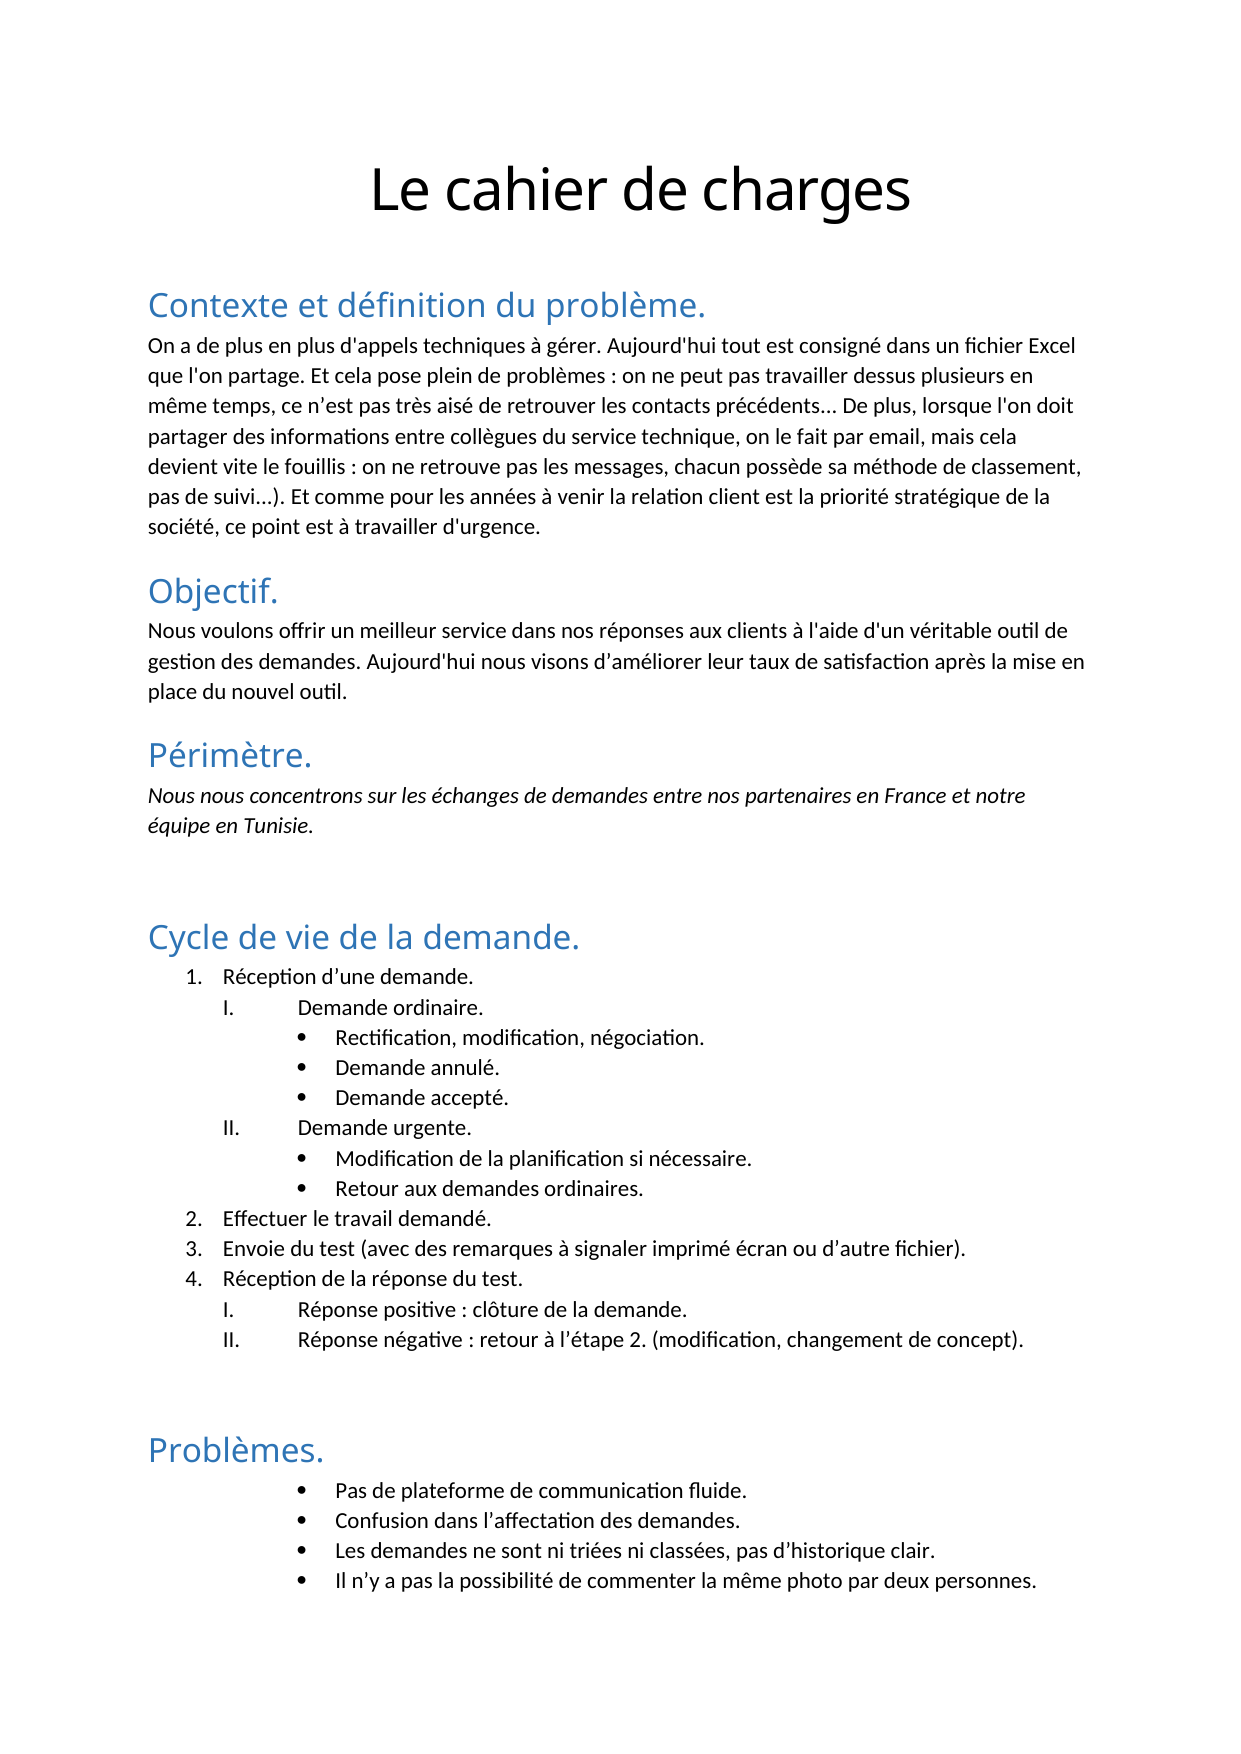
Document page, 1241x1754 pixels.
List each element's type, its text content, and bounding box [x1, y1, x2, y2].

subtitle Objectif. [148, 568, 1093, 613]
list Demande ordinaire. [223, 993, 1093, 1021]
subtitle Contexte et définition du problème. [148, 282, 1093, 328]
list Demande urgente. [223, 1113, 1093, 1142]
text Nous nous concentrons sur les échanges de demandes entre nos partenaires en France et notre équipe en Tunisie. [148, 781, 1093, 839]
text Nous voulons offrir un meilleur service dans nos réponses aux clients à l'aide d'un véritable outil de gestion des demandes. Aujourd'hui nous visons d’améliorer leur taux de satisfaction après la mise en place du nouvel outil. [148, 617, 1093, 705]
title Le cahier de charges [369, 148, 1093, 227]
list Il n’y a pas la possibilité de commenter la même photo par deux personnes. [298, 1567, 1093, 1595]
list Les demandes ne sont ni triées ni classées, pas d’historique clair. [298, 1536, 1093, 1564]
list Rectification, modification, négociation. [298, 1023, 1093, 1051]
list Envoie du test (avec des remarques à signaler imprimé écran ou d’autre fichier). [185, 1234, 1093, 1262]
list Modification de la planification si nécessaire. [298, 1144, 1093, 1172]
list Réception de la réponse du test. [185, 1264, 1093, 1293]
subtitle Cycle de vie de la demande. [148, 913, 1093, 959]
list Demande annulé. [298, 1053, 1093, 1081]
subtitle Périmètre. [148, 732, 1093, 778]
list Retour aux demandes ordinaires. [298, 1174, 1093, 1202]
list Confusion dans l’affectation des demandes. [298, 1506, 1093, 1534]
list Réception d’une demande. [185, 962, 1093, 991]
list Réponse positive : clôture de la demande. [223, 1295, 1093, 1323]
list Demande accepté. [298, 1083, 1093, 1111]
list Réponse négative : retour à l’étape 2. (modification, changement de concept). [223, 1325, 1093, 1353]
text On a de plus en plus d'appels techniques à gérer. Aujourd'hui tout est consigné dans un fichier Excel que l'on partage. Et cela pose plein de problèmes : on ne peut pas travailler dessus plusieurs en même temps, ce n’est pas très aisé de retrouver les contacts précédents... De plus, lorsque l'on doit partager des informations entre collègues du service technique, on le fait par email, mais cela devient vite le fouillis : on ne retrouve pas les messages, chacun possède sa méthode de classement, pas de suivi...). Et comme pour les années à venir la relation client est la priorité stratégique de la société, ce point est à travailler d'urgence. [148, 331, 1093, 541]
list Pas de plateforme de communication fluide. [298, 1476, 1093, 1504]
subtitle Problèmes. [148, 1427, 1093, 1472]
list Effectuer le travail demandé. [185, 1204, 1093, 1232]
